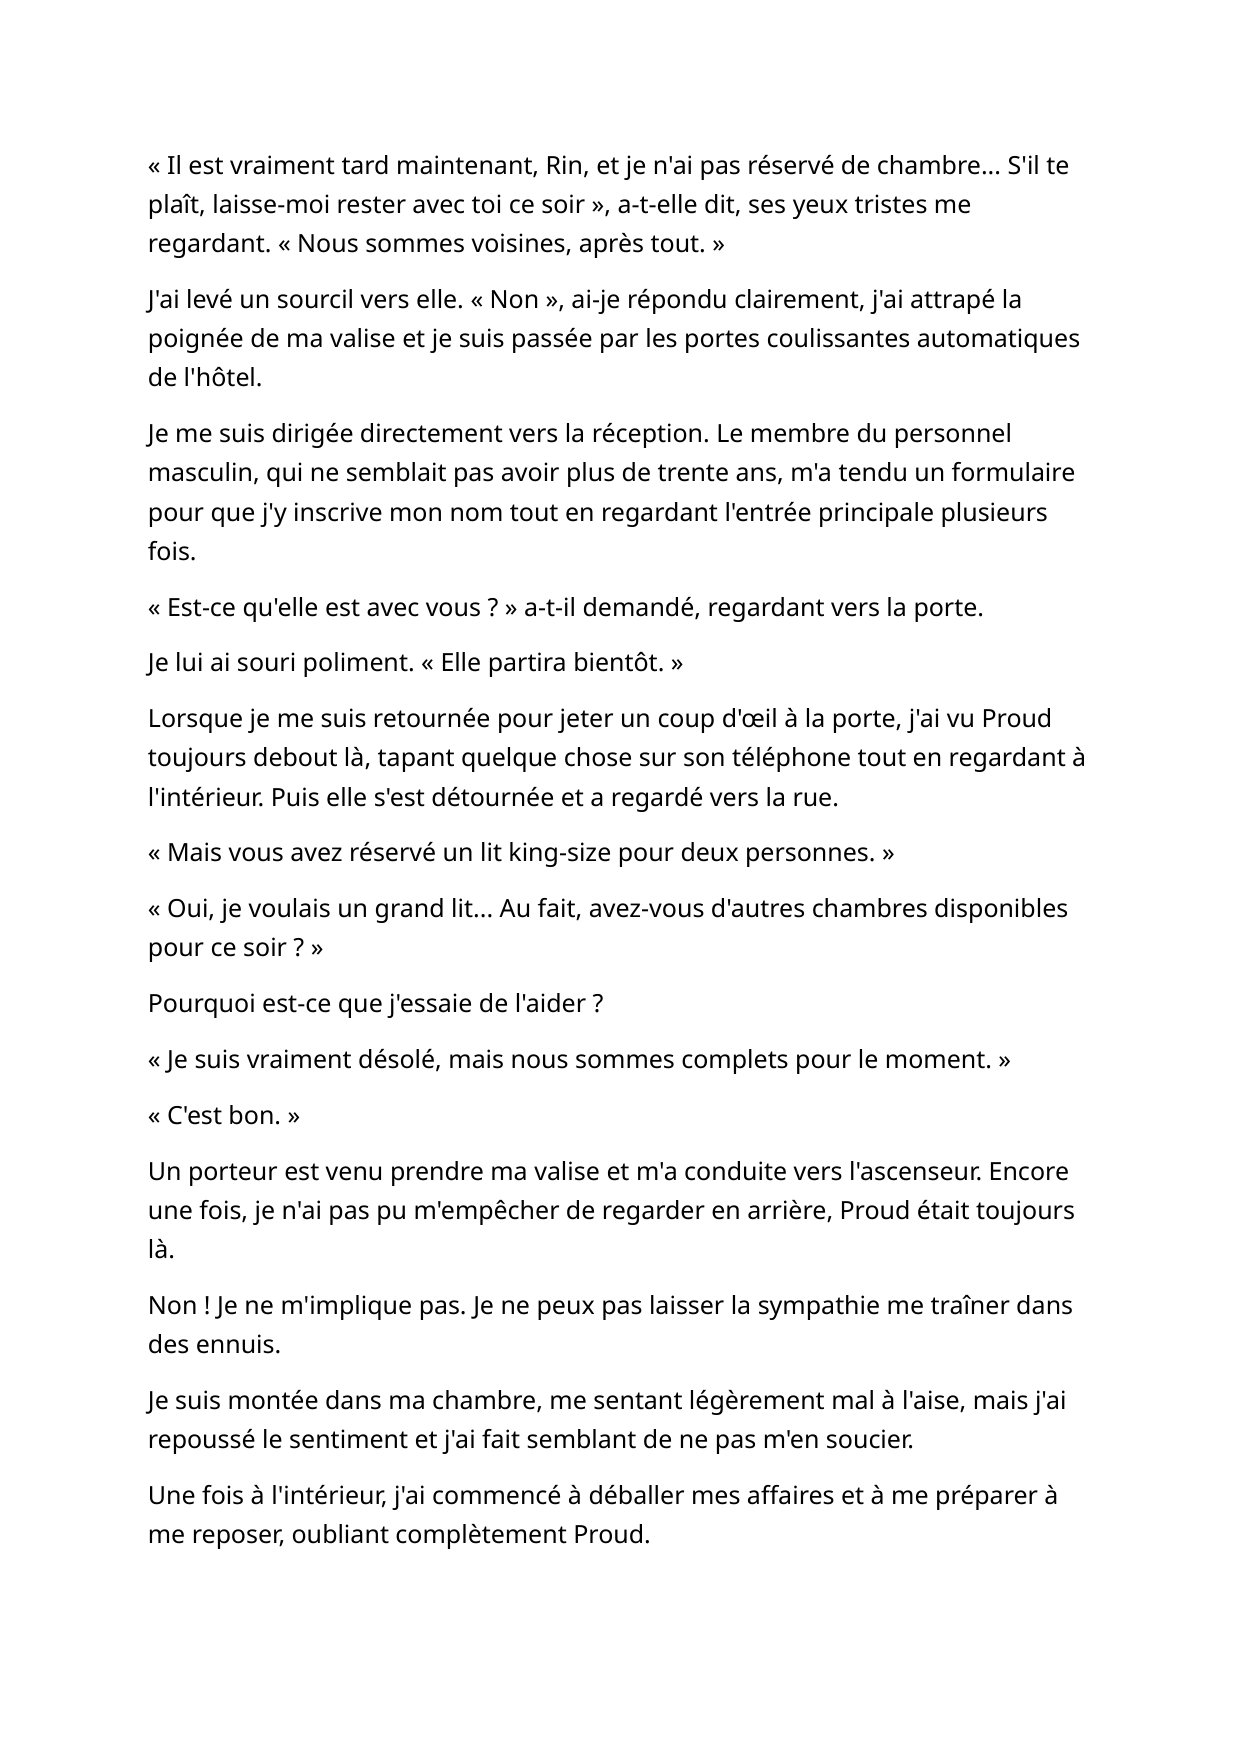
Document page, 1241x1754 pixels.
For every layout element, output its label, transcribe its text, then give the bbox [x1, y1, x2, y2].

text « Je suis vraiment désolé, mais nous sommes complets pour le moment. » [148, 1042, 1093, 1076]
text Non ! Je ne m'implique pas. Je ne peux pas laisser la sympathie me traîner dans des ennuis. [148, 1288, 1093, 1361]
text Je lui ai souri poliment. « Elle partira bientôt. » [148, 645, 1093, 679]
text Une fois à l'intérieur, j'ai commencé à déballer mes affaires et à me préparer à me reposer, oubliant complètement Proud. [148, 1478, 1093, 1551]
text « Il est vraiment tard maintenant, Rin, et je n'ai pas réservé de chambre... S'il te plaît, laisse-moi rester avec toi ce soir », a-t-elle dit, ses yeux tristes me regardant. « Nous sommes voisines, après tout. » [148, 148, 1093, 260]
text Je suis montée dans ma chambre, me sentant légèrement mal à l'aise, mais j'ai repoussé le sentiment et j'ai fait semblant de ne pas m'en soucier. [148, 1383, 1093, 1456]
text « Mais vous avez réservé un lit king-size pour deux personnes. » [148, 835, 1093, 869]
text « Est-ce qu'elle est avec vous ? » a-t-il demandé, regardant vers la porte. [148, 589, 1093, 623]
text « C'est bon. » [148, 1098, 1093, 1132]
text Lorsque je me suis retournée pour jeter un coup d'œil à la porte, j'ai vu Proud toujours debout là, tapant quelque chose sur son téléphone tout en regardant à l'intérieur. Puis elle s'est détournée et a regardé vers la rue. [148, 701, 1093, 813]
text Un porteur est venu prendre ma valise et m'a conduite vers l'ascenseur. Encore une fois, je n'ai pas pu m'empêcher de regarder en arrière, Proud était toujours là. [148, 1153, 1093, 1266]
text Je me suis dirigée directement vers la réception. Le membre du personnel masculin, qui ne semblait pas avoir plus de trente ans, m'a tendu un formulaire pour que j'y inscrive mon nom tout en regardant l'entrée principale plusieurs fois. [148, 416, 1093, 567]
text « Oui, je voulais un grand lit... Au fait, avez-vous d'autres chambres disponibles pour ce soir ? » [148, 891, 1093, 964]
text Pourquoi est-ce que j'essaie de l'aider ? [148, 986, 1093, 1020]
text J'ai levé un sourcil vers elle. « Non », ai-je répondu clairement, j'ai attrapé la poignée de ma valise et je suis passée par les portes coulissantes automatiques de l'hôtel. [148, 282, 1093, 394]
